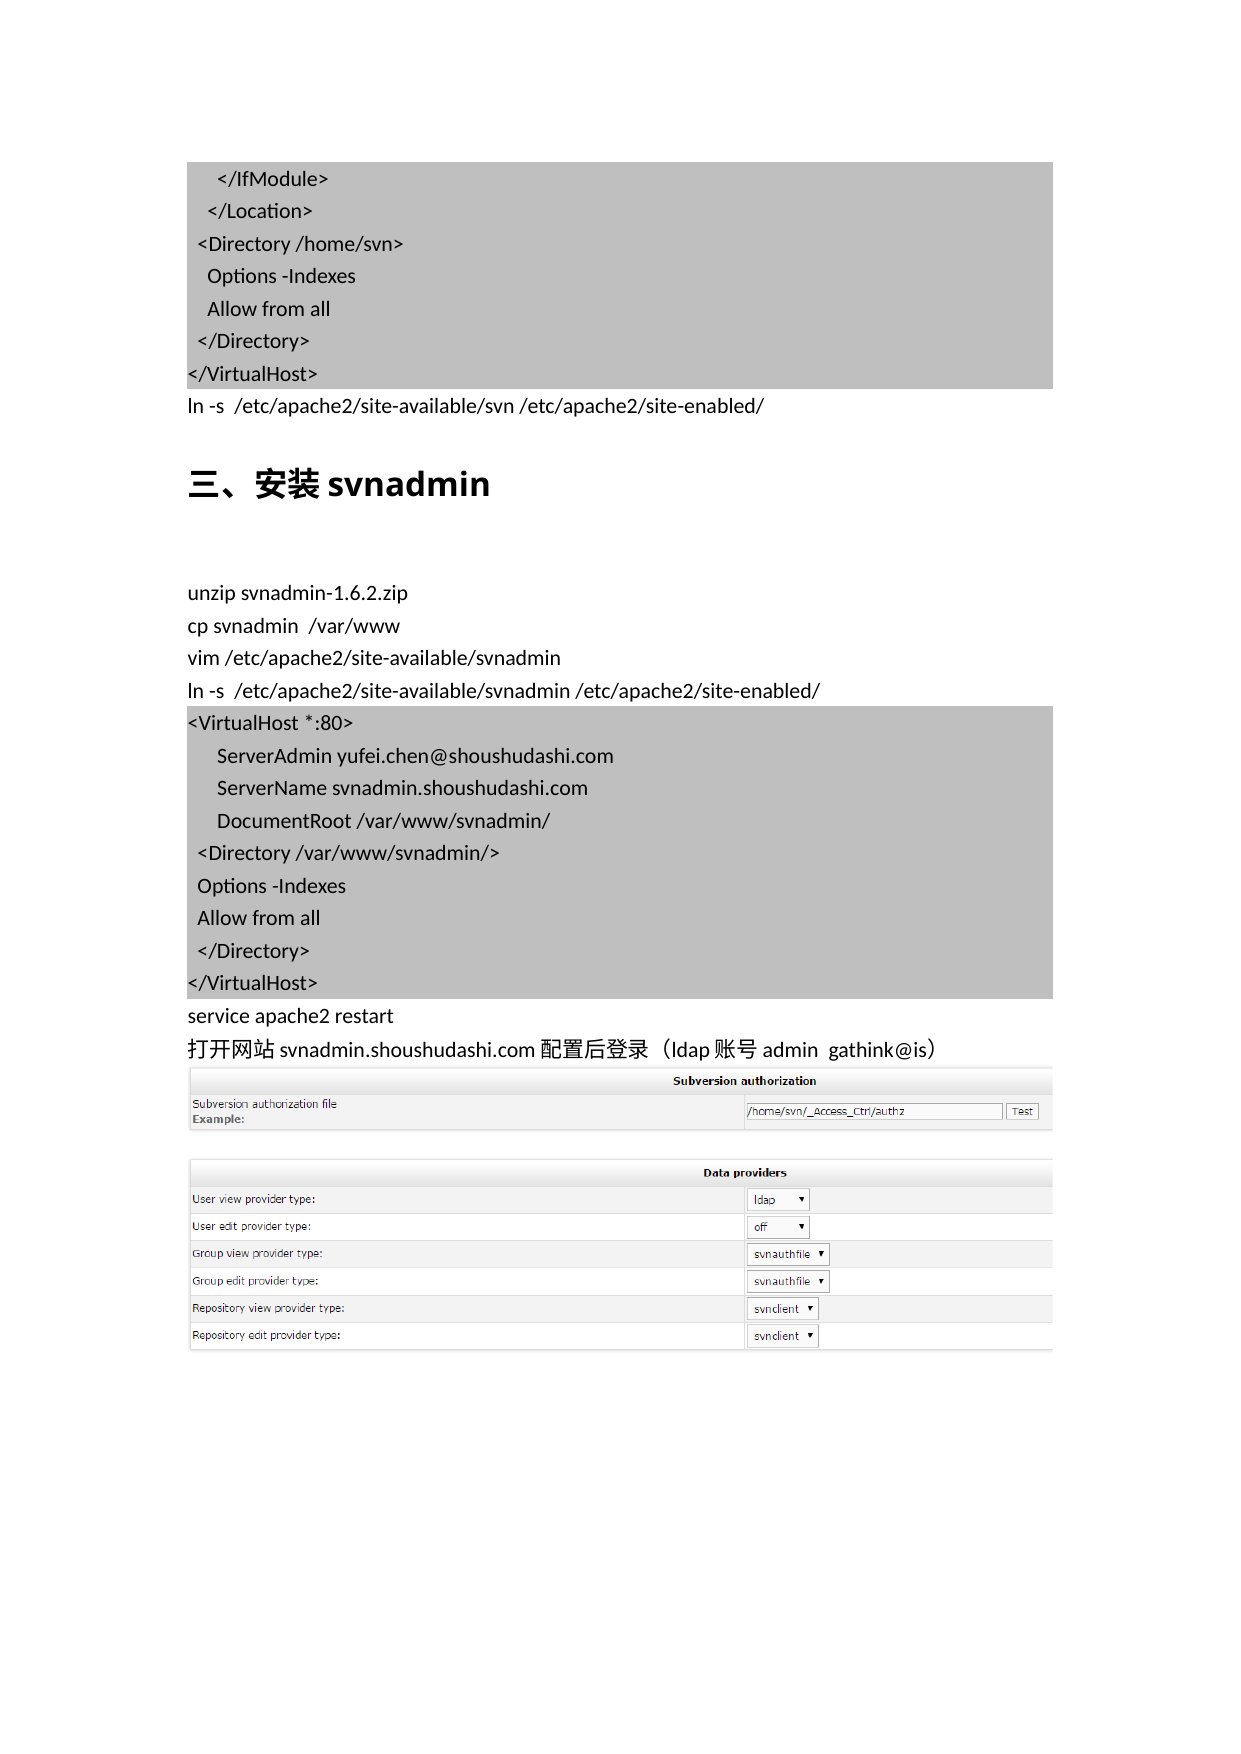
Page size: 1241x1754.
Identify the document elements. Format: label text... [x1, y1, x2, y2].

text Allow from all [187, 901, 1053, 934]
text </Directory> [187, 324, 1053, 357]
text Options -Indexes [187, 259, 1053, 292]
text <VirtualHost *:80> [187, 706, 1053, 739]
text </IfModule> [187, 162, 1053, 194]
text vim /etc/apache2/site-available/svnadmin [187, 641, 1053, 674]
text ln -s /etc/apache2/site-available/svnadmin /etc/apache2/site-enabled/ [187, 674, 1053, 706]
text unzip svnadmin-1.6.2.zip [187, 576, 1053, 609]
text </VirtualHost> [187, 966, 1053, 999]
text ln -s /etc/apache2/site-available/svn /etc/apache2/site-enabled/ [187, 389, 1053, 422]
text 打开网站svnadmin.shoushudashi.com配置后登录（ldap账号admin gathink@is） [187, 1031, 1053, 1063]
text ServerAdmin yufei.chen@shoushudashi.com [187, 739, 1053, 771]
text cp svnadmin /var/www [187, 609, 1053, 641]
text </VirtualHost> [187, 357, 1053, 389]
text Options -Indexes [187, 869, 1053, 901]
picture [187, 1063, 1053, 1359]
text Allow from all [187, 292, 1053, 324]
text <Directory /home/svn> [187, 227, 1053, 259]
text ServerName svnadmin.shoushudashi.com [187, 771, 1053, 804]
text DocumentRoot /var/www/svnadmin/ [187, 804, 1053, 836]
text </Directory> [187, 934, 1053, 966]
subtitle 三、安装svnadmin [187, 449, 1053, 514]
text service apache2 restart [187, 999, 1053, 1031]
text <Directory /var/www/svnadmin/> [187, 836, 1053, 869]
text </Location> [187, 194, 1053, 227]
